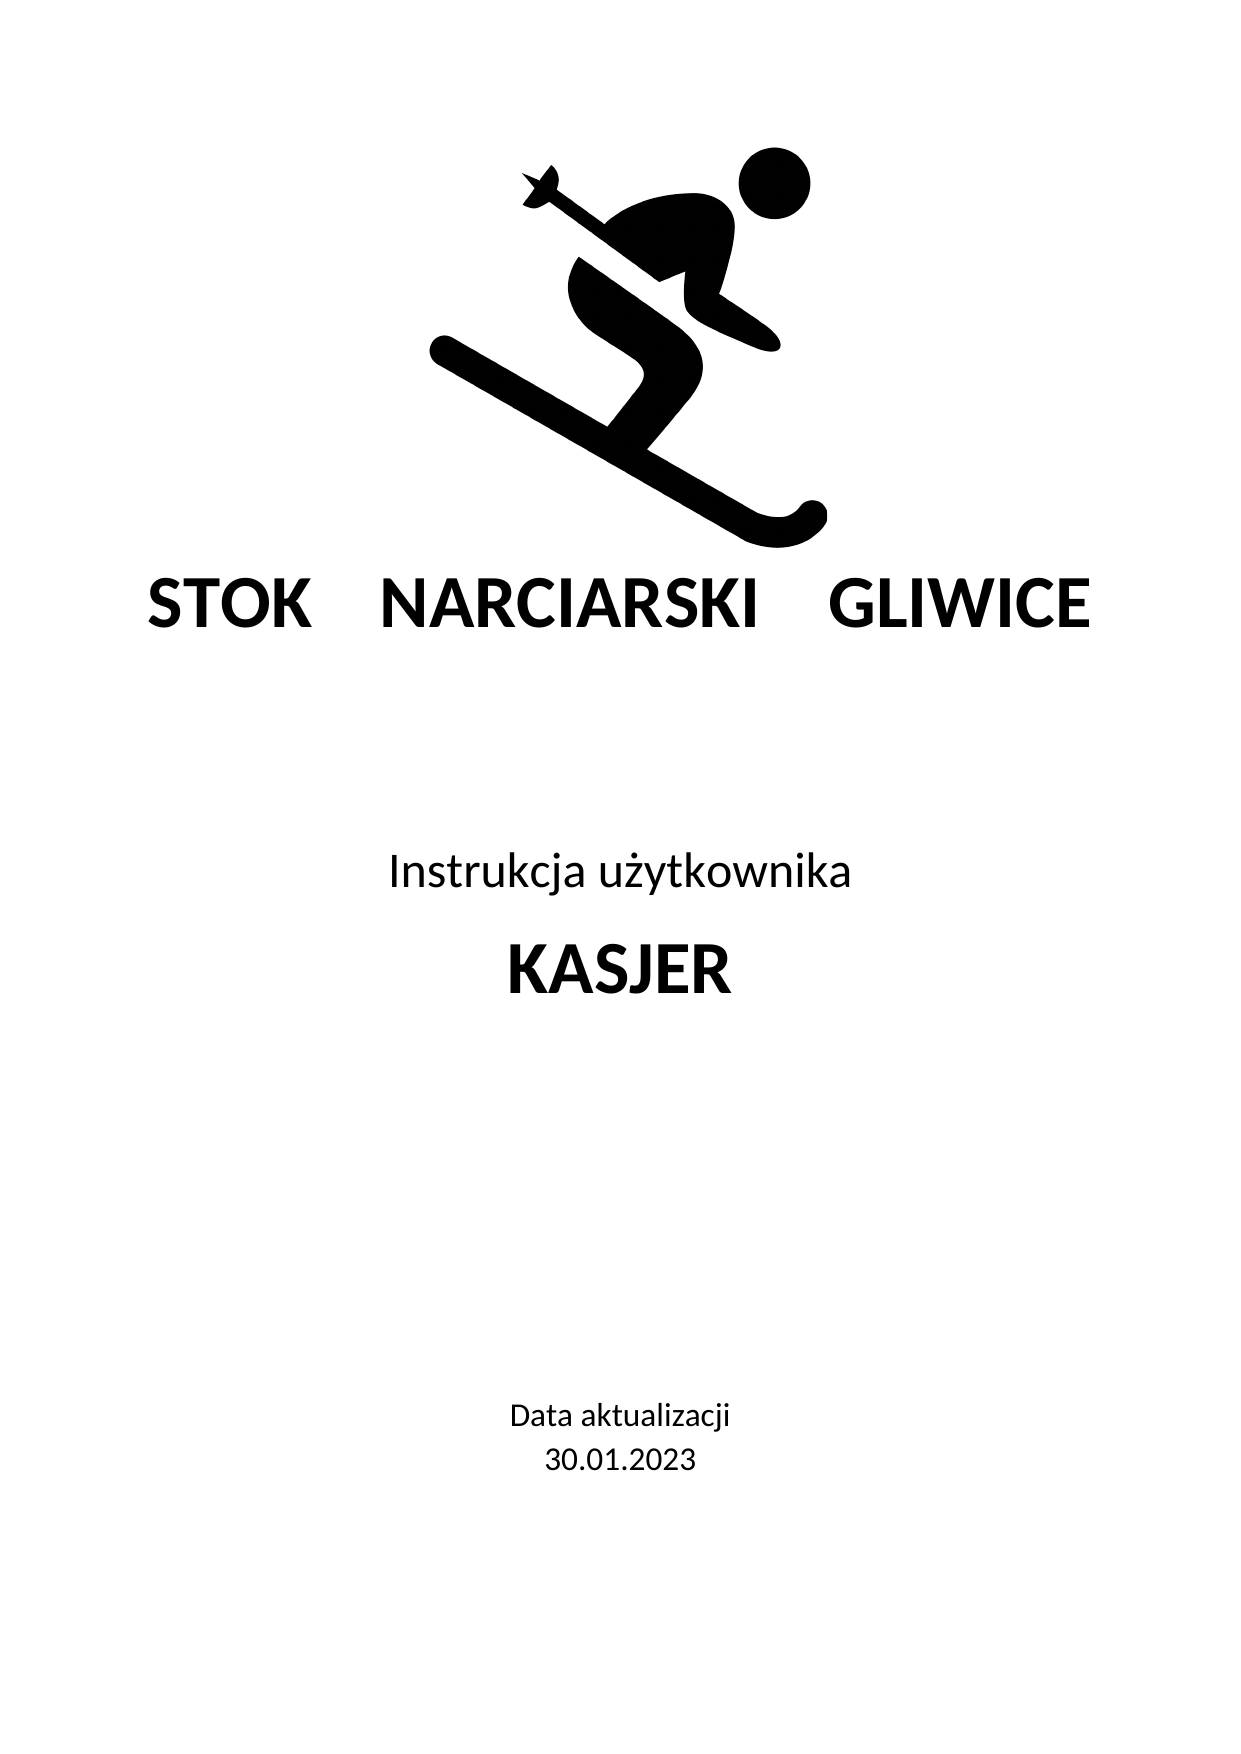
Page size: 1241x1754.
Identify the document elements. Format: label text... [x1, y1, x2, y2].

text 30.01.2023 [148, 1438, 1093, 1479]
text Instrukcja użytkownika [148, 839, 1093, 900]
text KASJER [148, 921, 1093, 1013]
text Data aktualizacji [148, 1394, 1093, 1435]
picture [429, 147, 828, 548]
